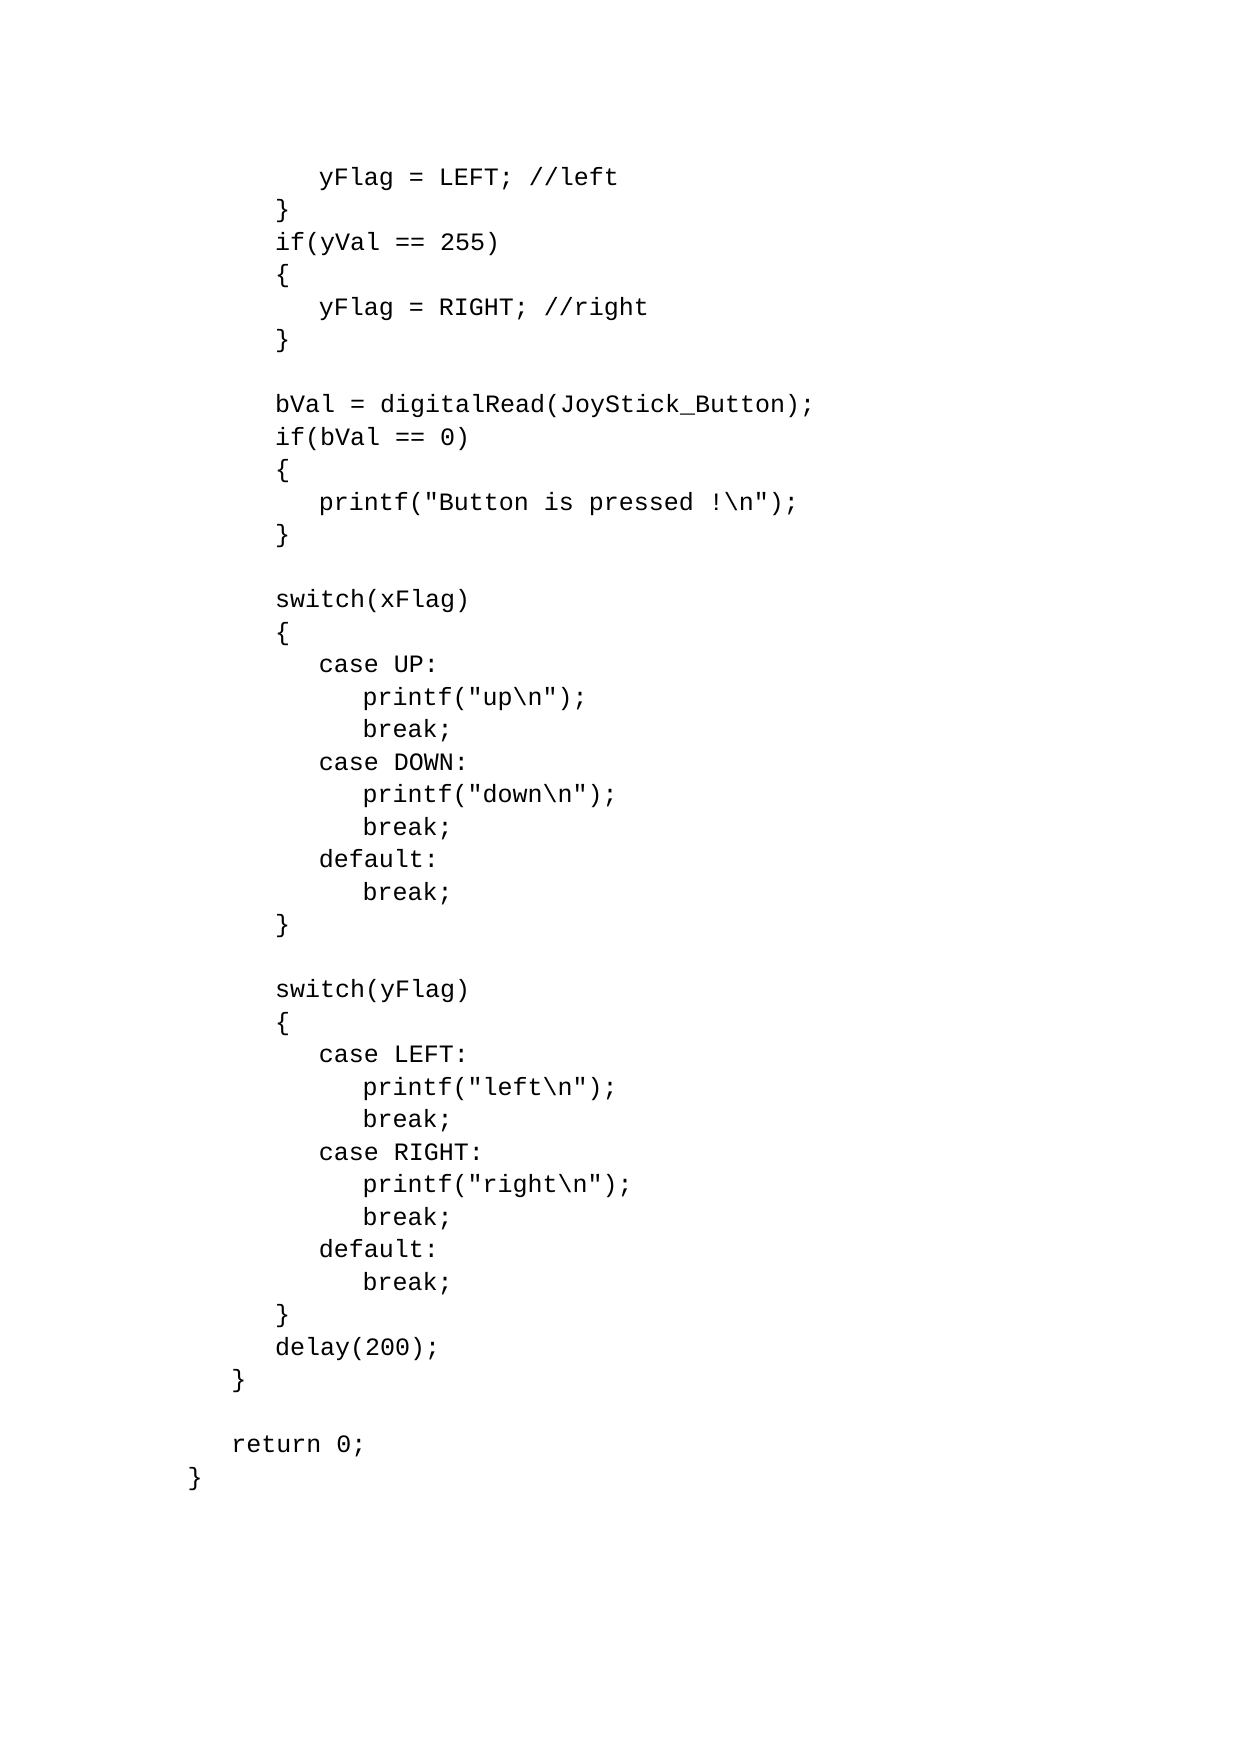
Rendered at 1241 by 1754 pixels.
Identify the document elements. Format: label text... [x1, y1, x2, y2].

text printf("right\n"); [187, 1169, 1053, 1202]
text { [187, 617, 1053, 649]
text delay(200); [187, 1332, 1053, 1364]
text switch(xFlag) [187, 584, 1053, 617]
text return 0; [187, 1429, 1053, 1462]
text printf("up\n"); [187, 682, 1053, 714]
text default: [187, 1234, 1053, 1267]
text break; [187, 812, 1053, 844]
text yFlag = LEFT; //left [187, 162, 1053, 194]
text } [187, 324, 1053, 357]
text } [187, 1299, 1053, 1332]
text switch(yFlag) [187, 974, 1053, 1007]
text break; [187, 714, 1053, 747]
text break; [187, 1267, 1053, 1299]
text bVal = digitalRead(JoyStick_Button); [187, 389, 1053, 422]
text case DOWN: [187, 747, 1053, 779]
text { [187, 259, 1053, 292]
text printf("Button is pressed !\n"); [187, 487, 1053, 519]
text } [187, 909, 1053, 942]
text case UP: [187, 649, 1053, 682]
text break; [187, 1202, 1053, 1234]
text if(yVal == 255) [187, 227, 1053, 259]
text default: [187, 844, 1053, 877]
text printf("down\n"); [187, 779, 1053, 812]
text { [187, 1007, 1053, 1039]
text { [187, 454, 1053, 487]
text printf("left\n"); [187, 1072, 1053, 1104]
text break; [187, 877, 1053, 909]
text yFlag = RIGHT; //right [187, 292, 1053, 324]
text } [187, 1364, 1053, 1397]
text } [187, 519, 1053, 552]
text } [187, 1462, 1053, 1494]
text case RIGHT: [187, 1137, 1053, 1169]
text break; [187, 1104, 1053, 1137]
text case LEFT: [187, 1039, 1053, 1072]
text if(bVal == 0) [187, 422, 1053, 454]
text } [187, 194, 1053, 227]
